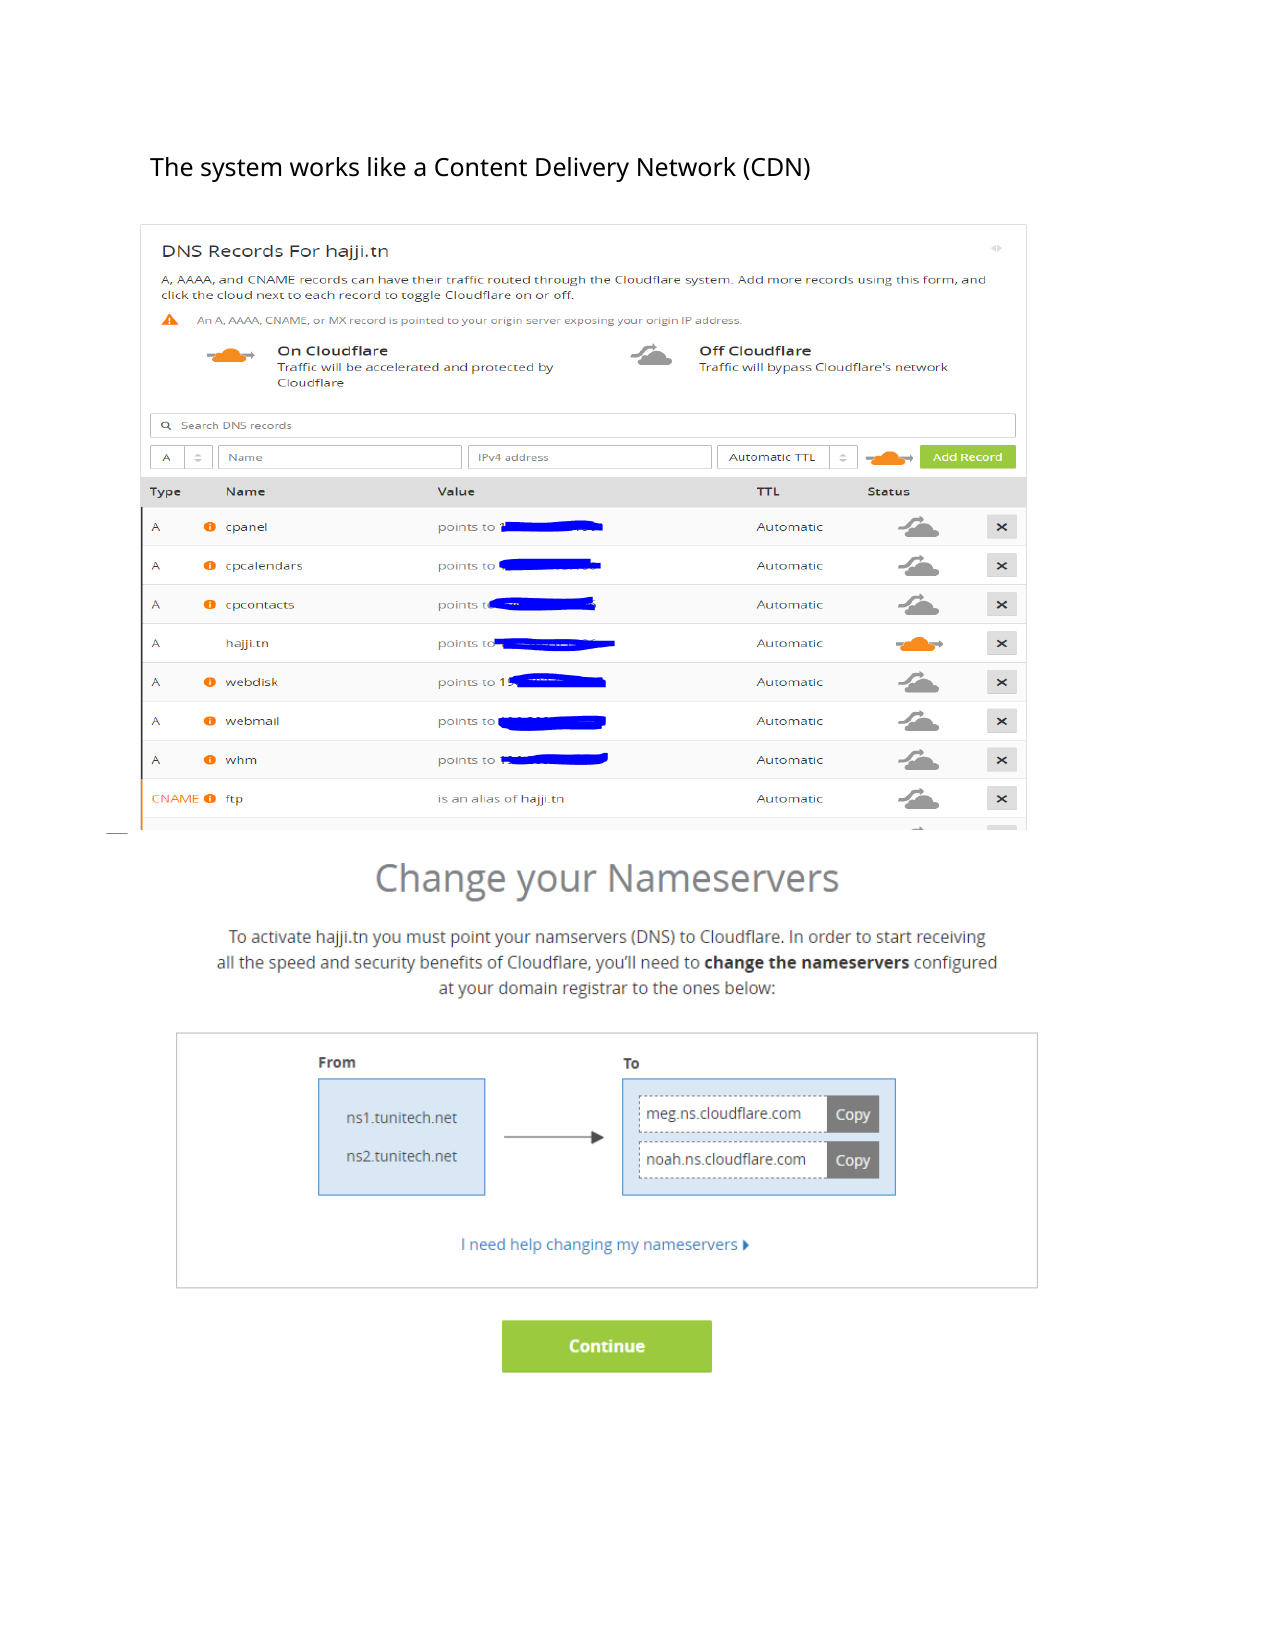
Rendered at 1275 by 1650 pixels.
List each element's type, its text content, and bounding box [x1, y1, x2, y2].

text The system works like a Content Delivery Network (CDN) [150, 150, 1125, 214]
picture [106, 221, 1084, 1395]
